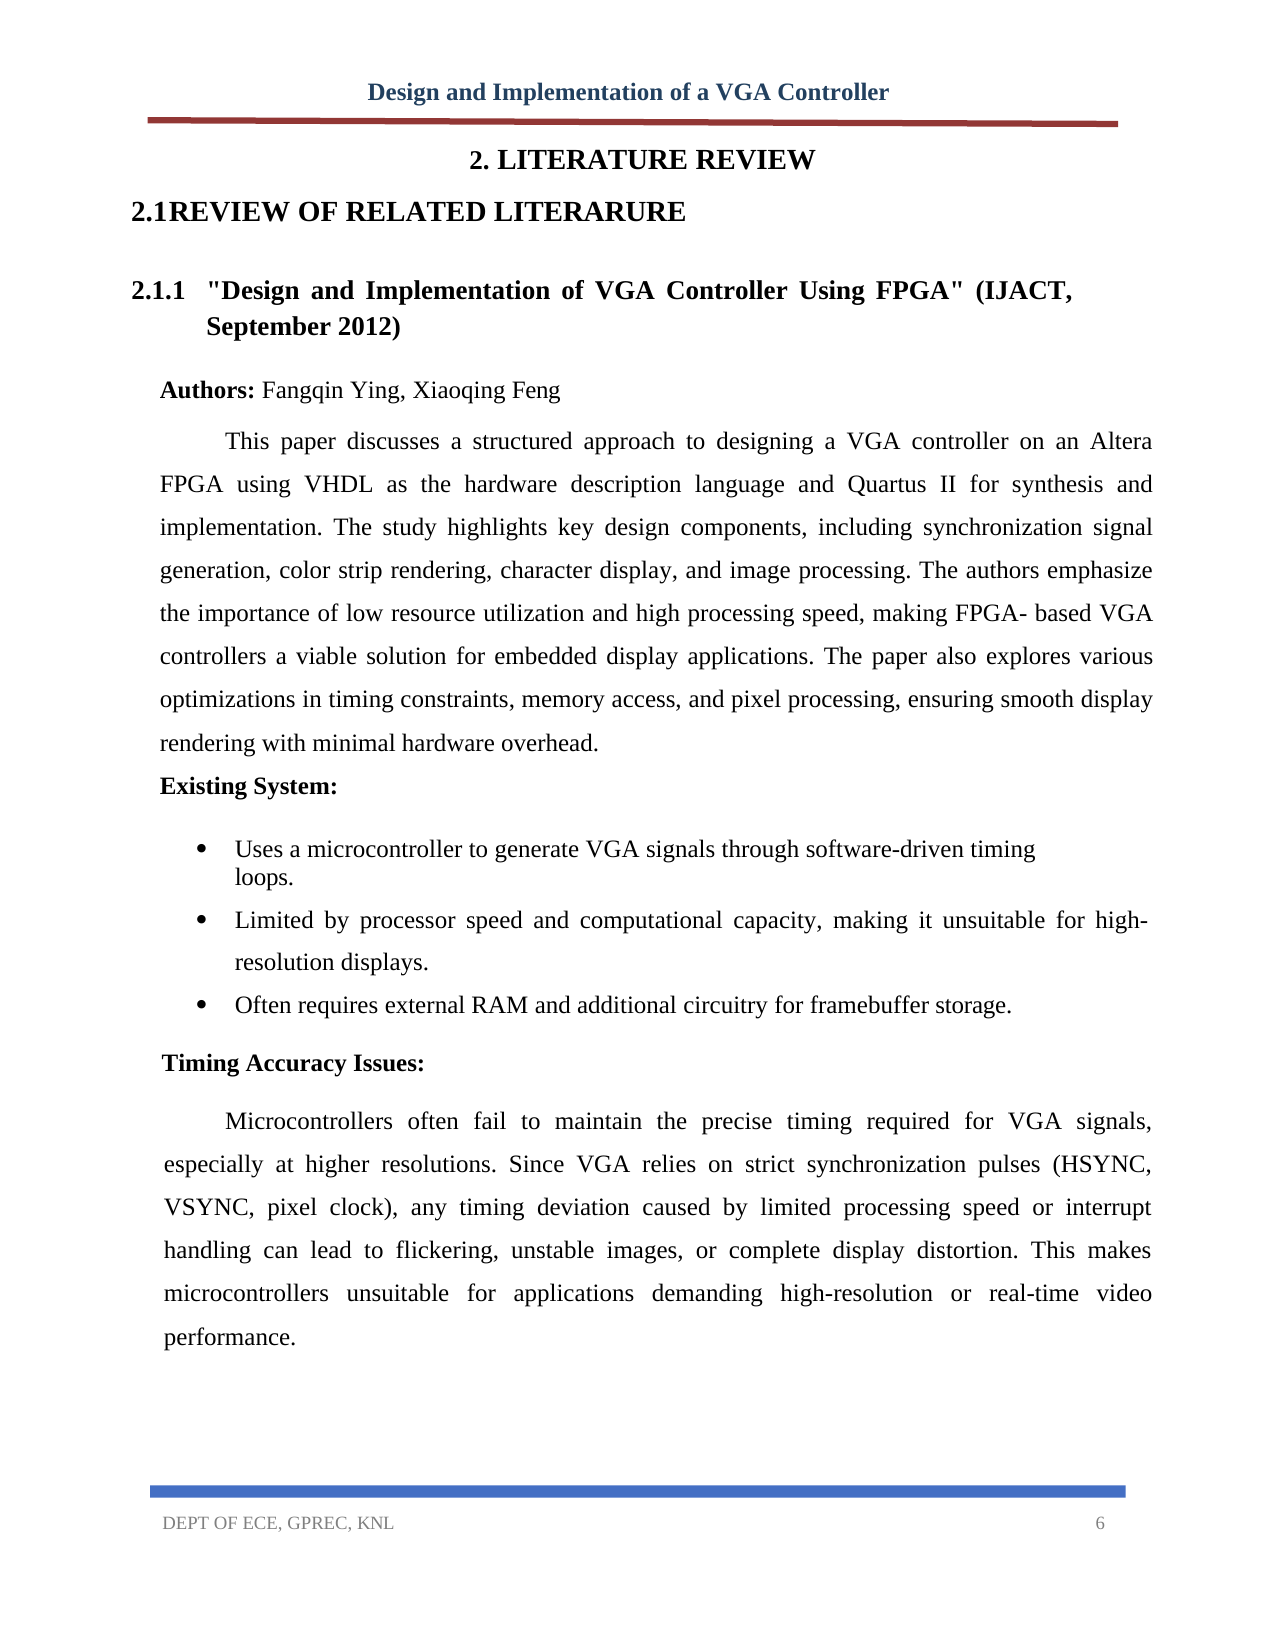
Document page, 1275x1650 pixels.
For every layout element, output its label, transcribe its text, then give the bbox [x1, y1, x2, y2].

list Limited by processor speed and computational capacity, making it unsuitable for high- resolution displays. [197, 906, 1154, 976]
text This paper discusses a structured approach to designing a VGA controller on an Altera FPGA using VHDL as the hardware description language and Quartus II for synthesis and implementation. The study highlights key design components, including synchronization signal generation, color strip rendering, character display, and image processing. The authors emphasize the importance of low resource utilization and high processing speed, making FPGA- based VGA controllers a viable solution for embedded display applications. The paper also explores various optimizations in timing constraints, memory access, and pixel processing, ensuring smooth display rendering with minimal hardware overhead. [159, 426, 1154, 756]
list Uses a microcontroller to generate VGA signals through software-driven timing loops. [197, 834, 1036, 891]
text Authors: Fangqin Ying, Xiaoqing Feng [159, 375, 1036, 404]
subtitle LITERATURE REVIEW [469, 142, 1036, 175]
text Existing System: [159, 771, 1154, 799]
text Timing Accuracy Issues: [149, 1048, 1036, 1077]
list Often requires external RAM and additional circuitry for framebuffer storage. [197, 990, 1036, 1019]
text Microcontrollers often fail to maintain the precise timing required for VGA signals, especially at higher resolutions. Since VGA relies on strict synchronization pulses (HSYNC, VSYNC, pixel clock), any timing deviation caused by limited processing speed or interrupt handling can lead to flickering, unstable images, or complete display distortion. This makes microcontrollers unsuitable for applications demanding high-resolution or real-time video performance. [164, 1106, 1153, 1350]
list REVIEW OF RELATED LITERARURE [131, 194, 1036, 227]
list "Design and Implementation of VGA Controller Using FPGA" (IJACT, September 2012) [131, 274, 1153, 341]
